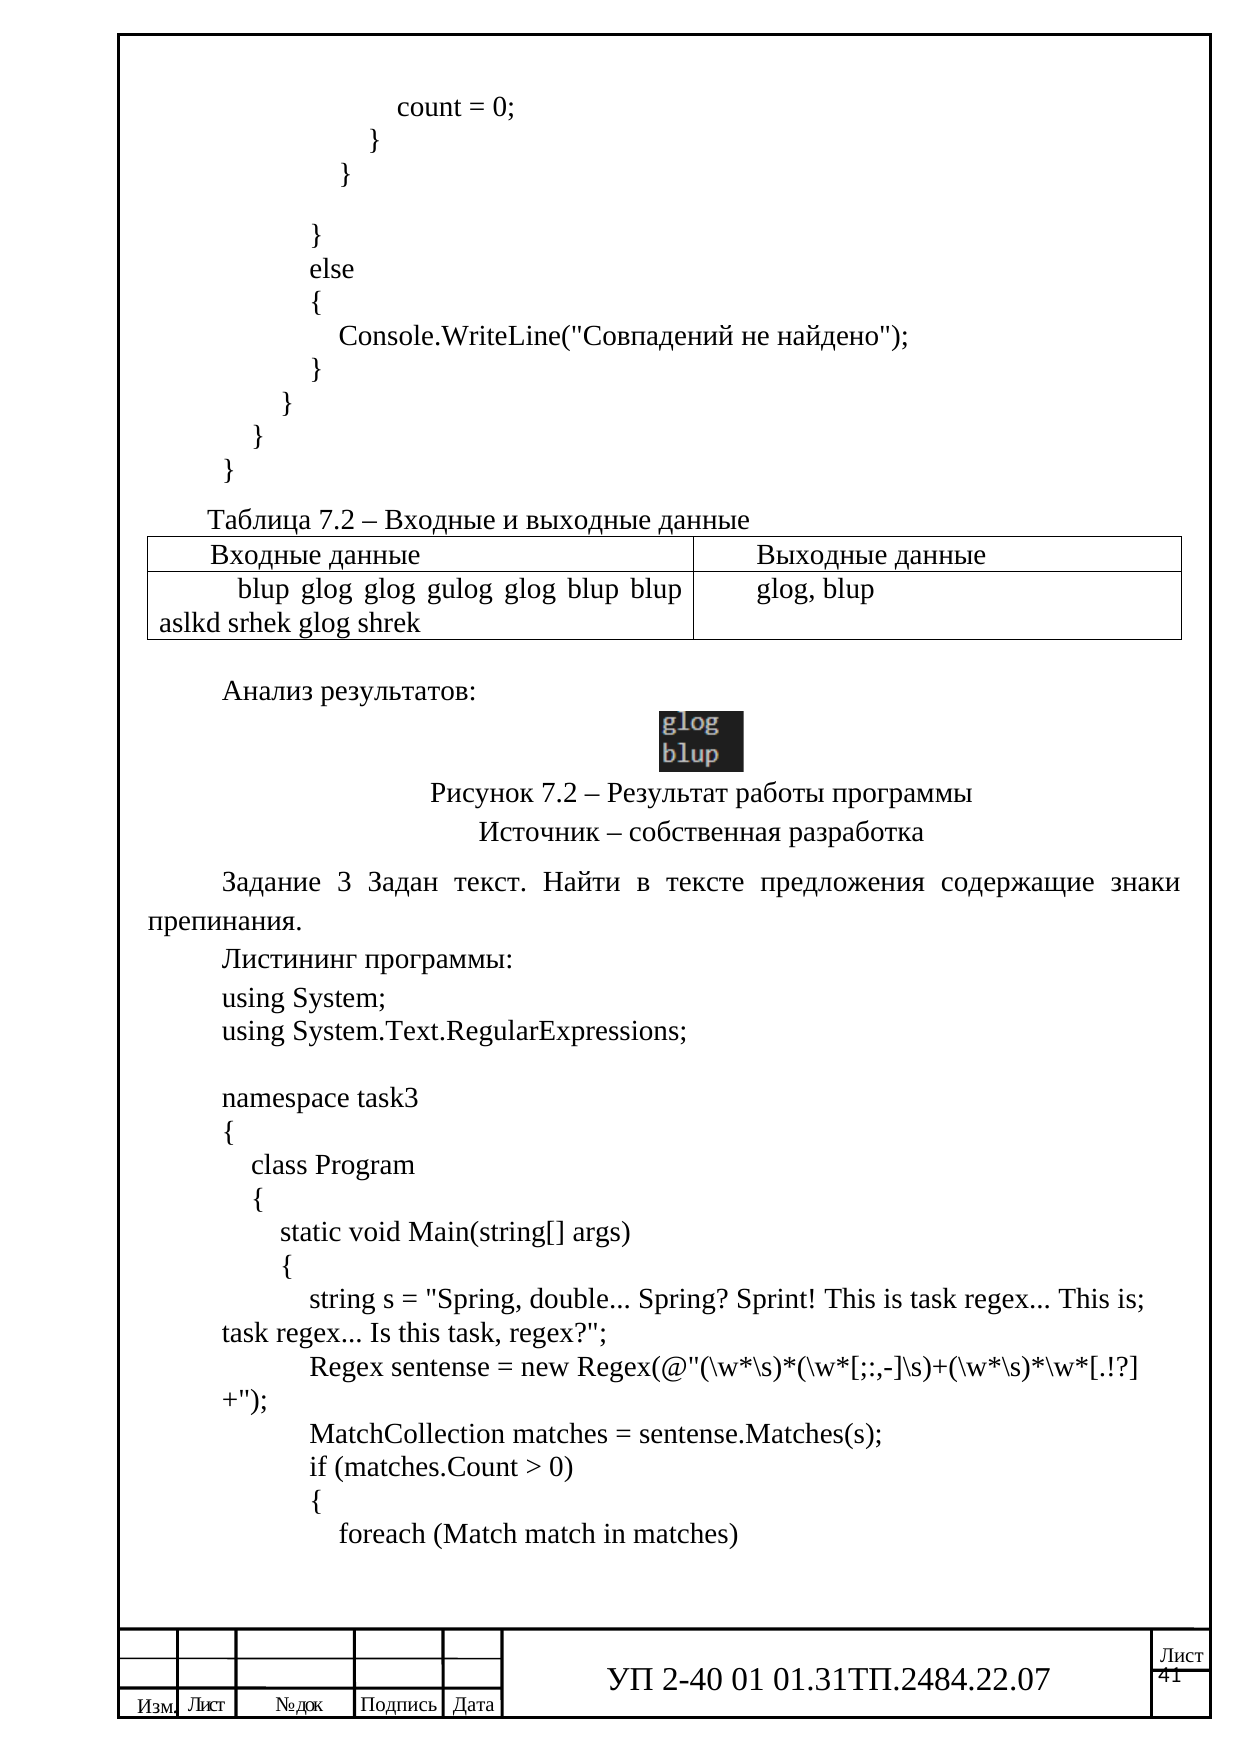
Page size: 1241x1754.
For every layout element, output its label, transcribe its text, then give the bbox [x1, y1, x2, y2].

text if (matches.Count > 0) [222, 1449, 1181, 1483]
text } [222, 385, 1181, 418]
text using System.Text.RegularExpressions; [222, 1013, 1181, 1047]
text { [222, 1483, 1181, 1516]
text } [222, 156, 1181, 189]
table_cell glog, blup [694, 572, 1181, 639]
text { [222, 1248, 1181, 1282]
text } [222, 122, 1181, 156]
text namespace task3 [222, 1080, 1181, 1114]
text Анализ результатов: [148, 673, 1181, 707]
text static void Main(string[] args) [222, 1214, 1181, 1248]
text MatchCollection matches = sentense.Matches(s); [222, 1416, 1181, 1449]
text Листининг программы: [148, 941, 1181, 975]
text count = 0; [222, 89, 1181, 122]
text { [222, 1114, 1181, 1147]
text Regex sentense = new Regex(@"(\w*\s)*(\w*[;:,-]\s)+(\w*\s)*\w*[.!?]+"); [222, 1349, 1181, 1416]
text } [222, 418, 1181, 452]
text { [222, 284, 1181, 318]
table_header Выходные данные [694, 537, 1181, 571]
text class Program [222, 1147, 1181, 1181]
text } [222, 351, 1181, 385]
text else [222, 251, 1181, 284]
text Console.WriteLine("Совпадений не найдено"); [222, 318, 1181, 351]
picture [659, 711, 744, 772]
text Таблица 7.2 – Входные и выходные данные [207, 502, 1181, 536]
text Задание 3 Задан текст. Найти в тексте предложения содержащие знаки препинания. [148, 864, 1181, 936]
text } [222, 452, 1181, 486]
text Источник – собственная разработка [148, 814, 1181, 847]
text string s = "Spring, double... Spring? Sprint! This is task regex... This is; task regex... Is this task, regex?"; [222, 1282, 1181, 1349]
text } [222, 217, 1181, 251]
text foreach (Match match in matches) [222, 1516, 1181, 1550]
table_cell blup glog glog gulog glog blup blup aslkd srhek glog shrek [148, 572, 693, 639]
text using System; [222, 980, 1181, 1013]
text Рисунок 7.2 – Результат работы программы [148, 775, 1181, 809]
table_header Входные данные [148, 537, 693, 571]
text { [222, 1181, 1181, 1214]
